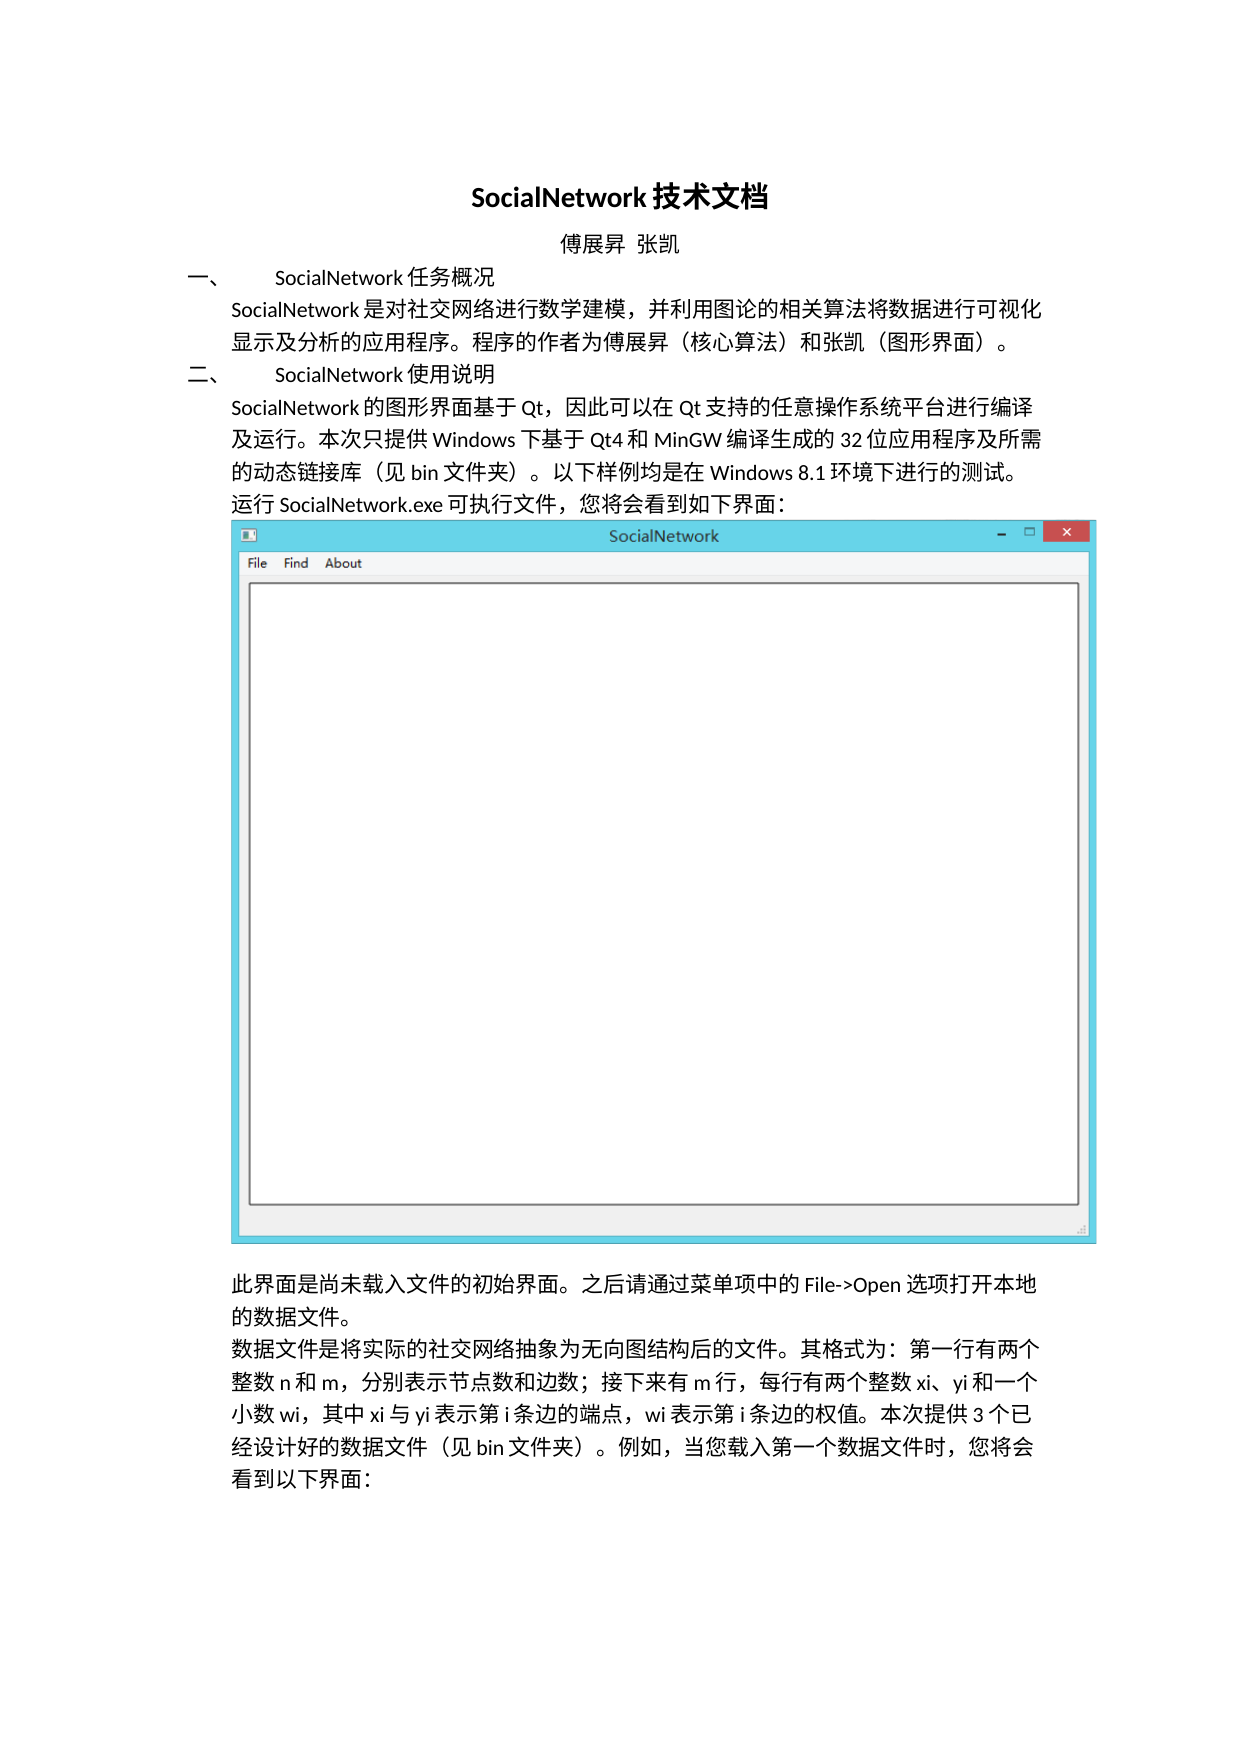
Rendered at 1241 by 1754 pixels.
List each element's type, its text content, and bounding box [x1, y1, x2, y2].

list 数据文件是将实际的社交网络抽象为无向图结构后的文件。其格式为：第一行有两个整数n和m，分别表示节点数和边数；接下来有m行，每行有两个整数xi、yi和一个小数wi，其中xi与yi表示第i条边的端点，wi表示第i条边的权值。本次提供3个已经设计好的数据文件（见bin文件夹）。例如，当您载入第一个数据文件时，您将会看到以下界面： [231, 1332, 1053, 1494]
list 运行SocialNetwork.exe可执行文件，您将会看到如下界面： [231, 487, 1053, 519]
list 此界面是尚未载入文件的初始界面。之后请通过菜单项中的File->Open选项打开本地的数据文件。 [231, 1267, 1053, 1332]
list SocialNetwork使用说明 [187, 357, 1053, 389]
text SocialNetwork技术文档 [187, 162, 1053, 227]
picture [231, 519, 1097, 1244]
list SocialNetwork是对社交网络进行数学建模，并利用图论的相关算法将数据进行可视化显示及分析的应用程序。程序的作者为傅展昇（核心算法）和张凯（图形界面）。 [231, 292, 1053, 357]
text 傅展昇 张凯 [187, 227, 1053, 259]
list SocialNetwork任务概况 [187, 259, 1053, 292]
list SocialNetwork的图形界面基于Qt，因此可以在Qt支持的任意操作系统平台进行编译及运行。本次只提供Windows下基于Qt4和MinGW编译生成的32位应用程序及所需的动态链接库（见bin文件夹）。以下样例均是在Windows 8.1环境下进行的测试。 [231, 389, 1053, 487]
